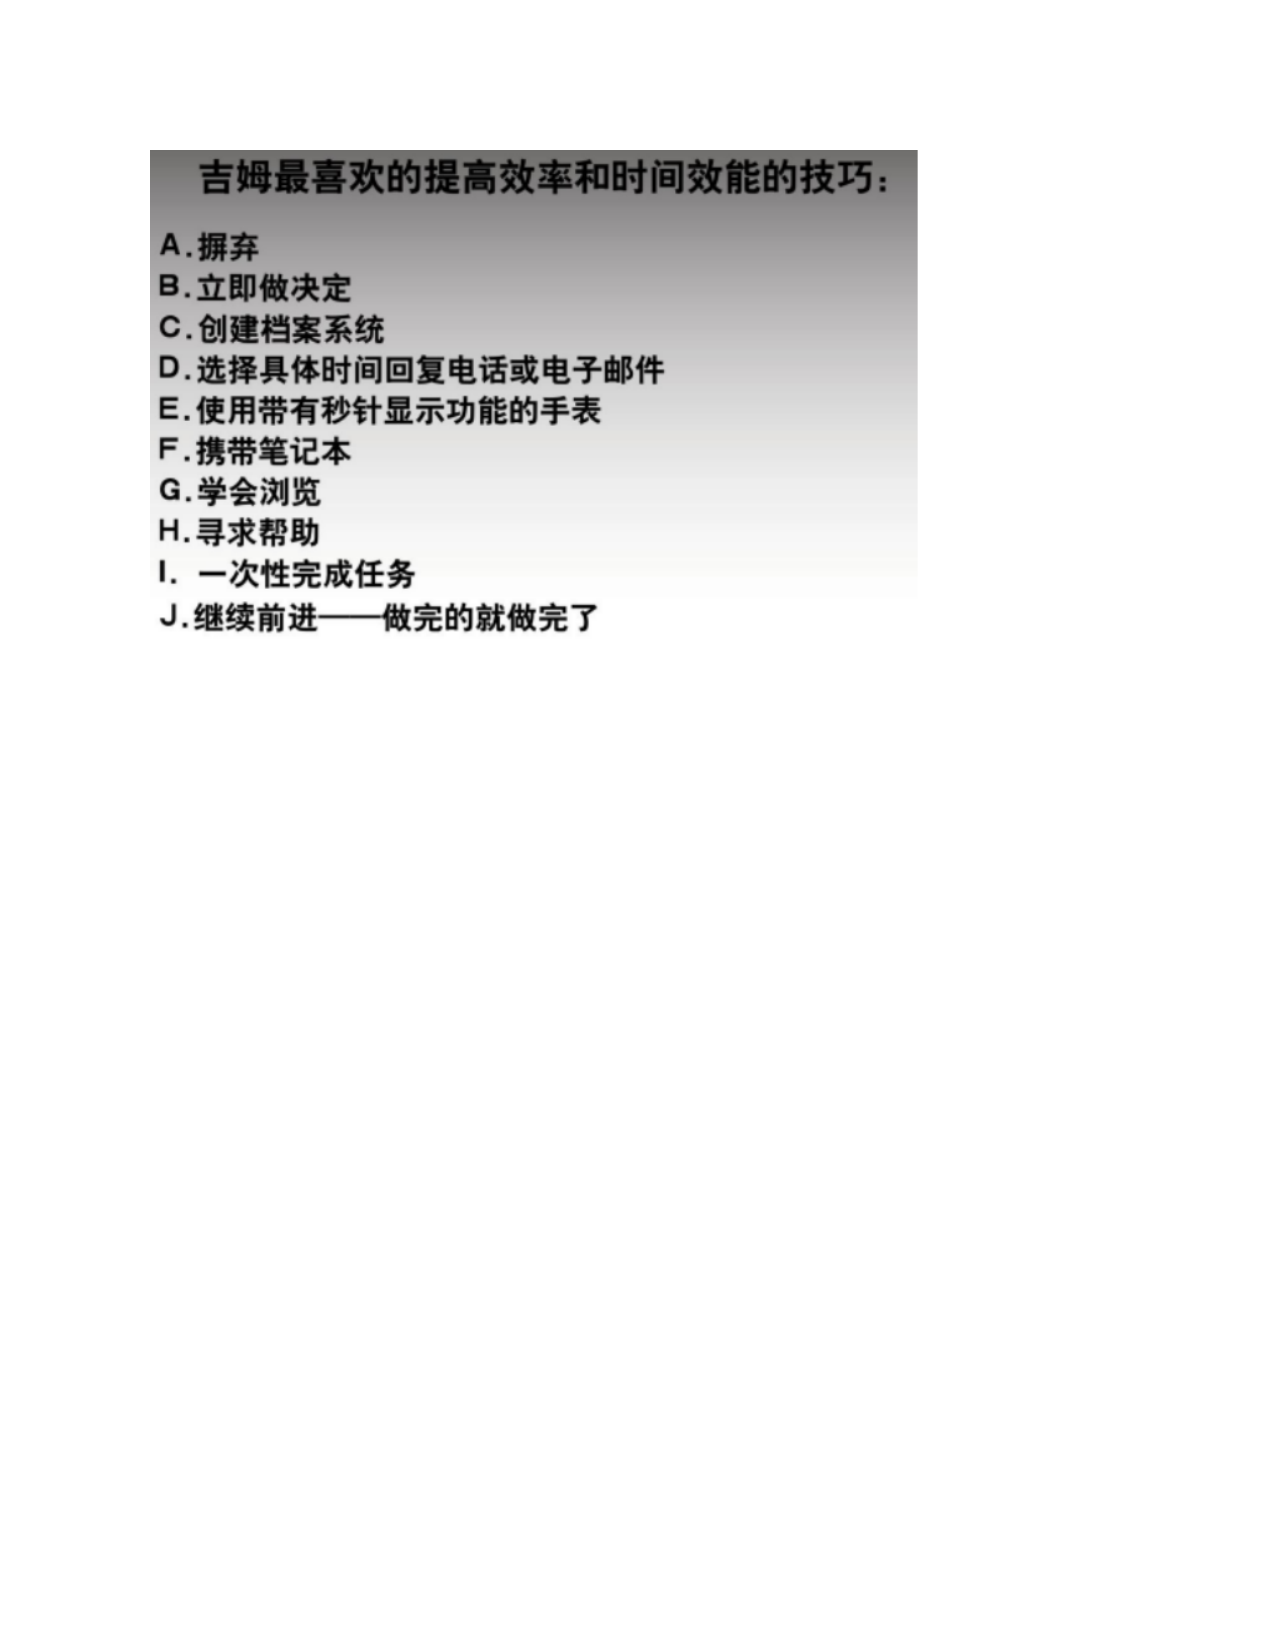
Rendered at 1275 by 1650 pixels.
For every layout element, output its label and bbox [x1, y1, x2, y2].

picture [150, 150, 918, 639]
